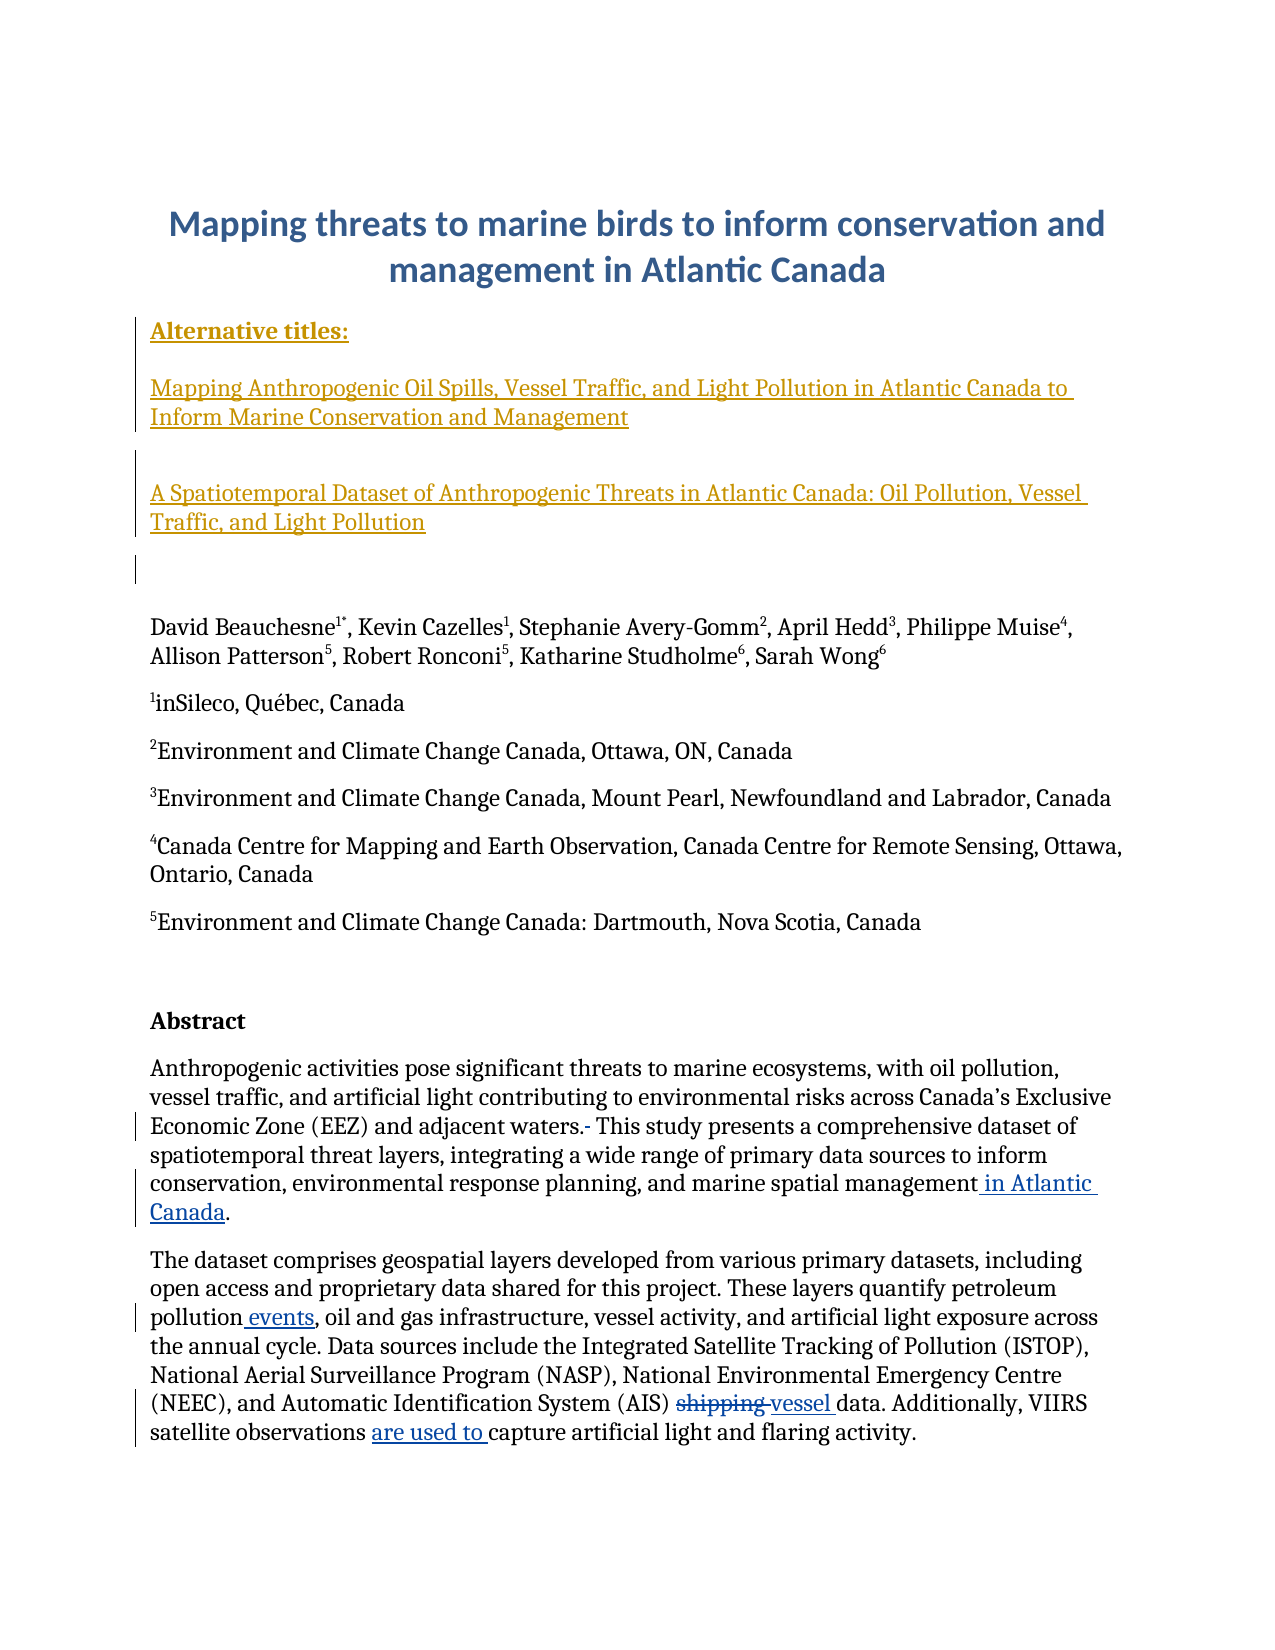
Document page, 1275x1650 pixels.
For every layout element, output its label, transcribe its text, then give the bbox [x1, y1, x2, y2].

text Anthropogenic activities pose significant threats to marine ecosystems, with oil pollution, vessel traffic, and artificial light contributing to environmental risks across Canada’s Exclusive Economic Zone (EEZ) and adjacent waters. This study presents a comprehensive dataset of spatiotemporal threat layers, integrating a wide range of primary data sources to inform conservation, environmental response planning, and marine spatial management. [150, 1054, 1125, 1227]
text 5Environment and Climate Change Canada: Dartmouth, Nova Scotia, Canada [150, 908, 1125, 937]
text 2Environment and Climate Change Canada, Ottawa, ON, Canada [150, 737, 1125, 765]
title Mapping threats to marine birds to inform conservation and management in Atlantic Canada [150, 200, 1125, 292]
text Abstract [150, 1007, 1125, 1036]
text 4Canada Centre for Mapping and Earth Observation, Canada Centre for Remote Sensing, Ottawa, Ontario, Canada [150, 832, 1125, 889]
text 1inSileco, Québec, Canada [150, 689, 1125, 718]
text The dataset comprises geospatial layers developed from various primary datasets, including open access and proprietary data shared for this project. These layers quantify petroleum pollution, oil and gas infrastructure, vessel activity, and artificial light exposure across the annual cycle. Data sources include the Integrated Satellite Tracking of Pollution (ISTOP), National Aerial Surveillance Program (NASP), National Environmental Emergency Centre (NEEC), and Automatic Identification System (AIS) data. Additionally, VIIRS satellite observations capture artificial light and flaring activity. [150, 1246, 1125, 1447]
text 3Environment and Climate Change Canada, Mount Pearl, Newfoundland and Labrador, Canada [150, 784, 1125, 813]
text David Beauchesne1*, Kevin Cazelles1, Stephanie Avery-Gomm2, April Hedd3, Philippe Muise4, Allison Patterson5, Robert Ronconi5, Katharine Studholme6, Sarah Wong6 [150, 555, 1125, 670]
